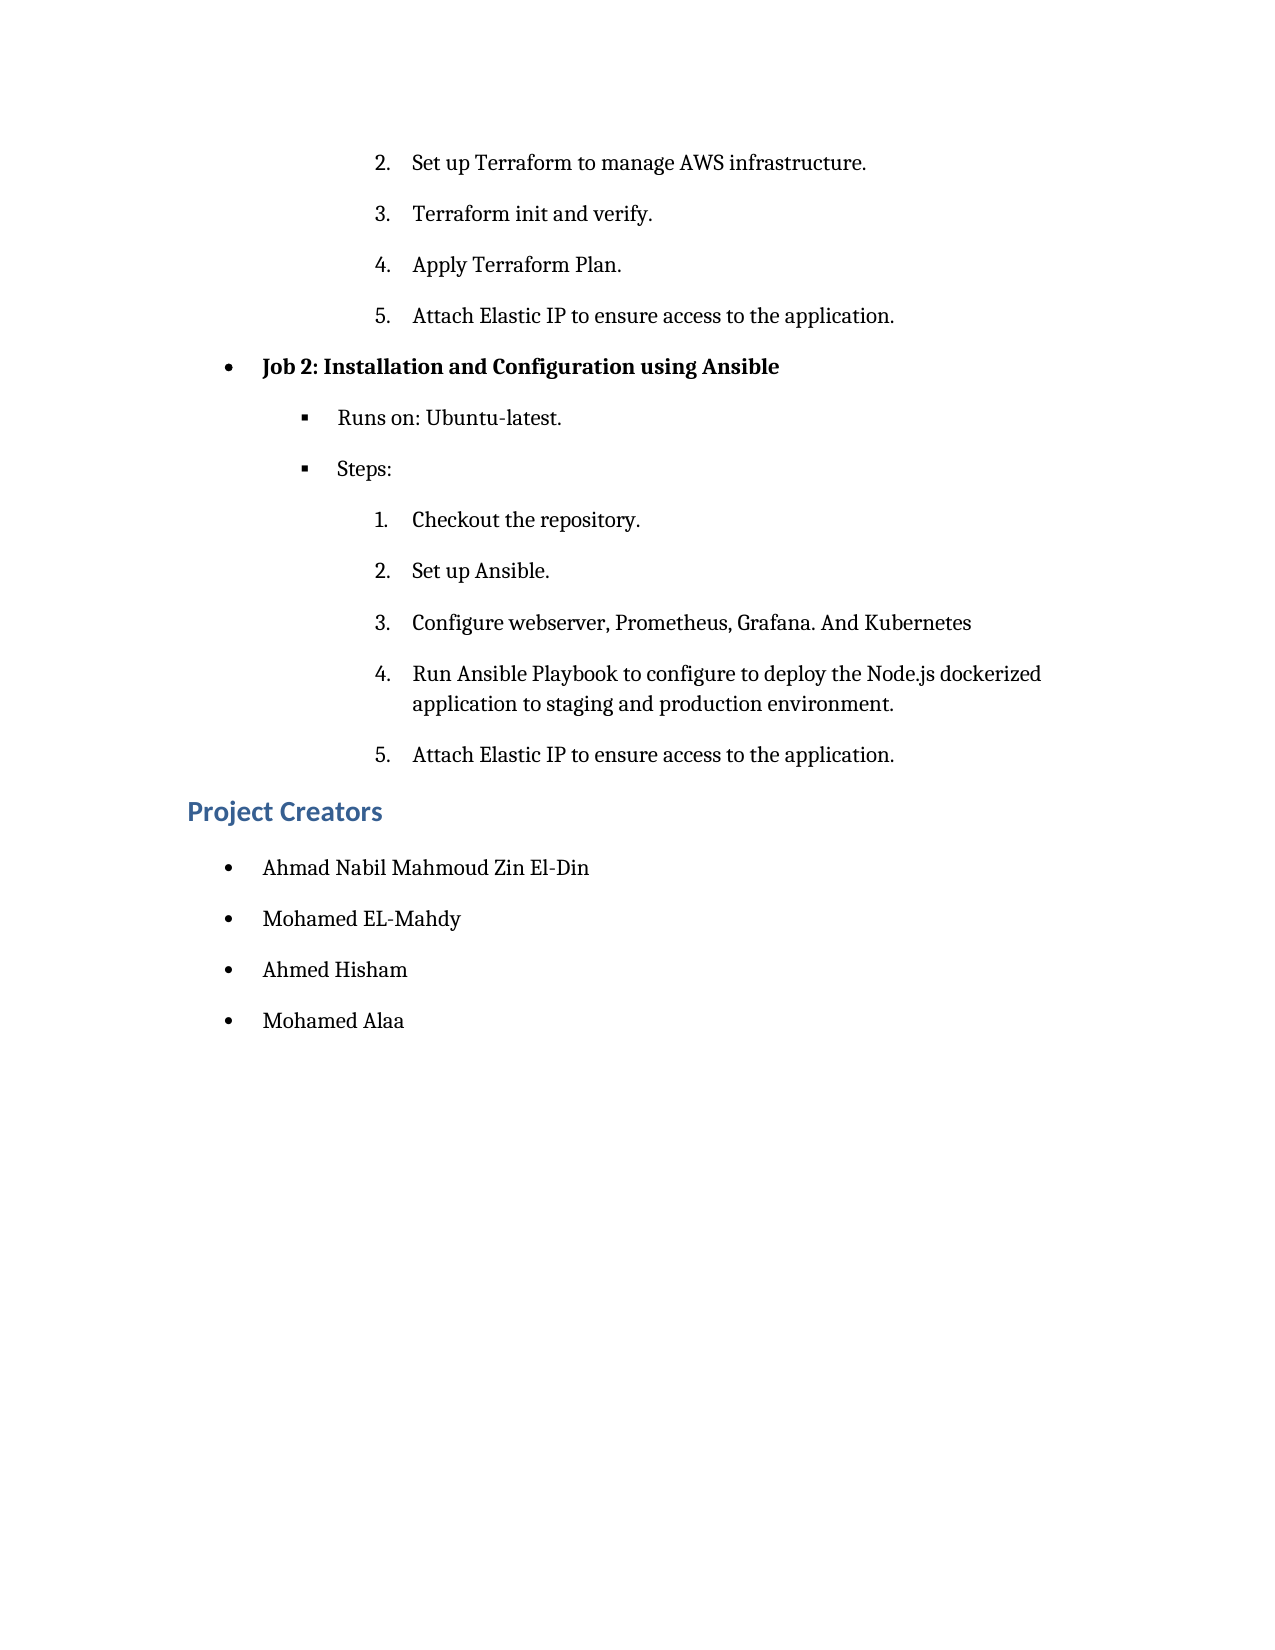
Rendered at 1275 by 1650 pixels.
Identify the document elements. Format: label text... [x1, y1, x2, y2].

list Ahmed Hisham [225, 957, 1087, 983]
list Mohamed Alaa [225, 1008, 1087, 1034]
list Apply Terraform Plan. [375, 252, 1087, 278]
list Steps: [300, 456, 1087, 483]
list Terraform init and verify. [375, 201, 1087, 227]
list Run Ansible Playbook to configure to deploy the Node.js dockerized application to staging and production environment. [375, 660, 1087, 717]
list Checkout the repository. [375, 507, 1087, 534]
list Attach Elastic IP to ensure access to the application. [375, 303, 1087, 329]
list Attach Elastic IP to ensure access to the application. [375, 742, 1087, 768]
list Ahmad Nabil Mahmoud Zin El-Din [225, 854, 1087, 881]
text Project Creators [187, 793, 1087, 828]
list Mohamed EL-Mahdy [225, 906, 1087, 932]
list Configure webserver, Prometheus, Grafana. And Kubernetes [375, 609, 1087, 636]
list Set up Ansible. [375, 558, 1087, 585]
list Set up Terraform to manage AWS infrastructure. [375, 150, 1087, 176]
list Runs on: Ubuntu-latest. [300, 405, 1087, 432]
list Job 2: Installation and Configuration using Ansible [225, 354, 1087, 381]
